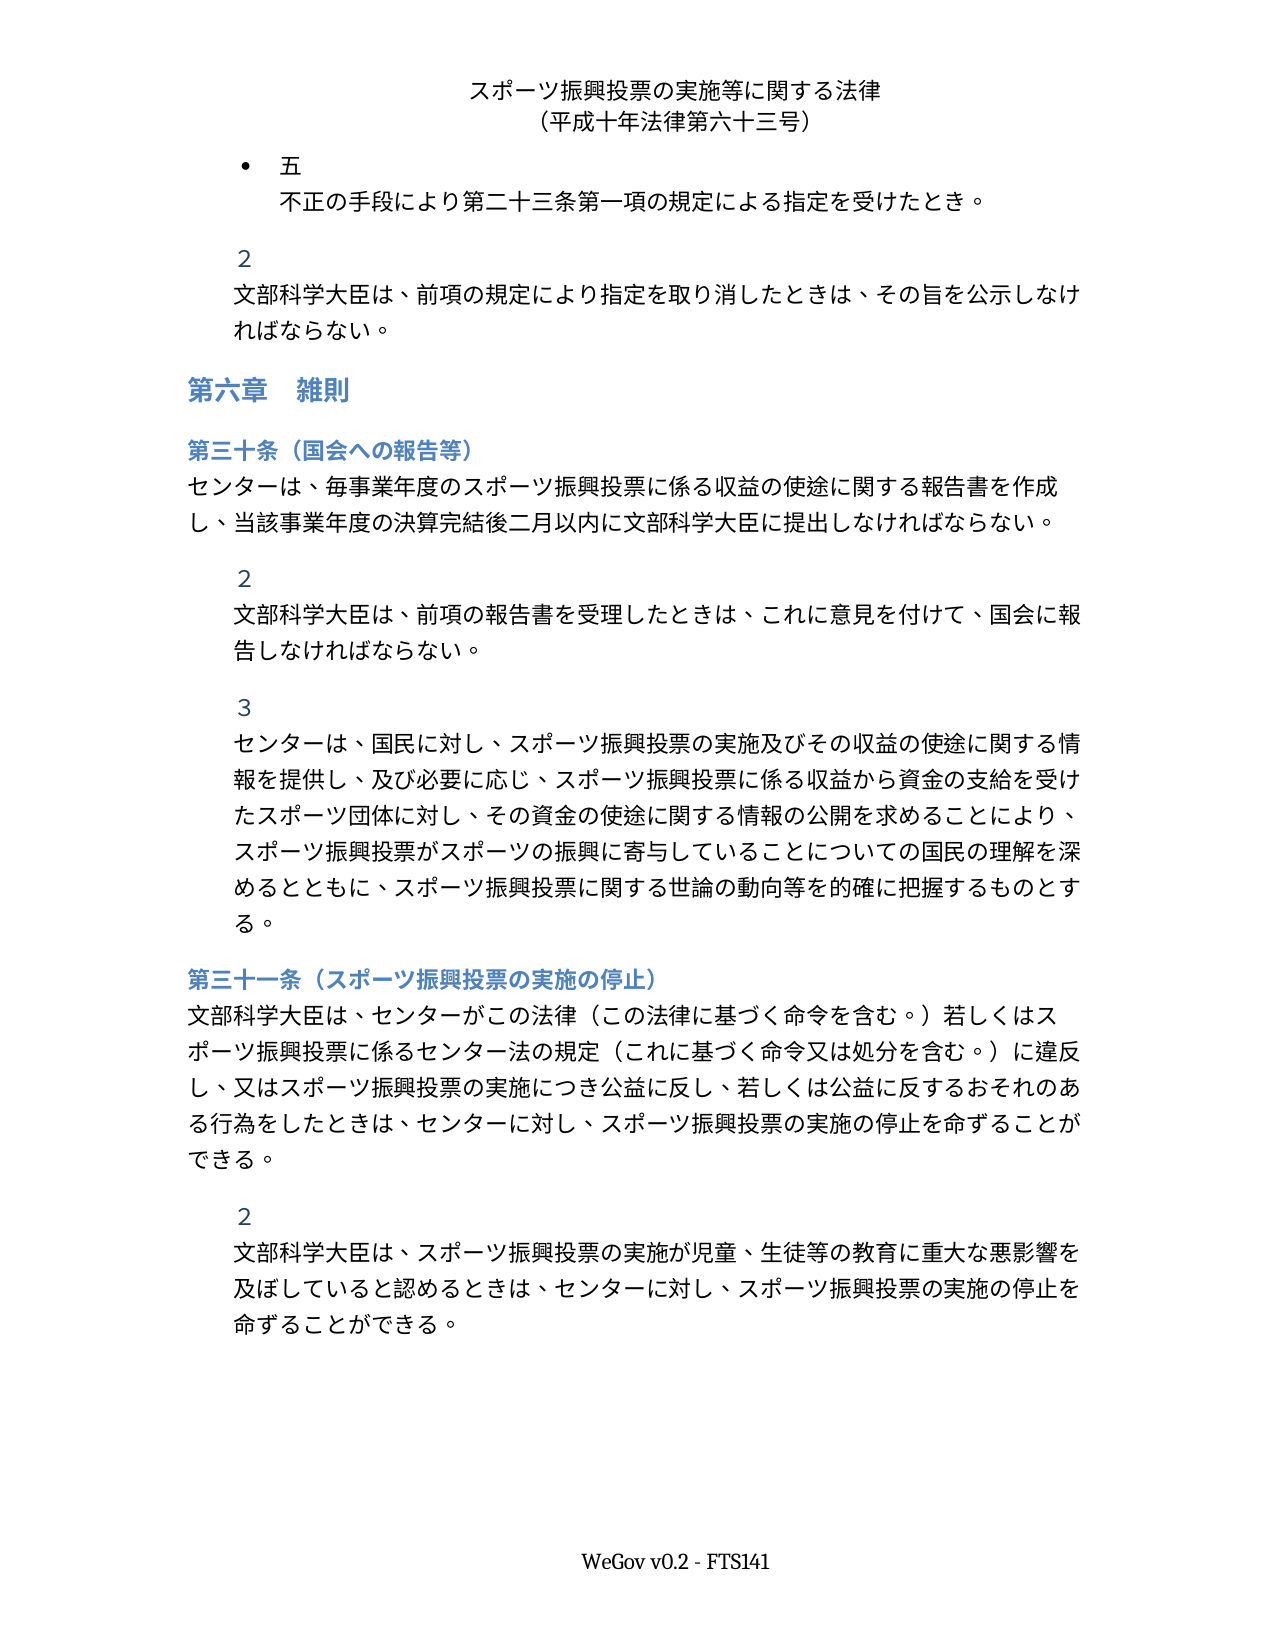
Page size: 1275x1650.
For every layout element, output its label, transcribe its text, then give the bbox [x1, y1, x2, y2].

text センターは、国民に対し、スポーツ振興投票の実施及びその収益の使途に関する情報を提供し、及び必要に応じ、スポーツ振興投票に係る収益から資金の支給を受けたスポーツ団体に対し、その資金の使途に関する情報の公開を求めることにより、スポーツ振興投票がスポーツの振興に寄与していることについての国民の理解を深めるとともに、スポーツ振興投票に関する世論の動向等を的確に把握するものとする。 [233, 728, 1087, 939]
subtitle 第六章 雑則 [187, 371, 1087, 408]
text 文部科学大臣は、センターがこの法律（この法律に基づく命令を含む。）若しくはスポーツ振興投票に係るセンター法の規定（これに基づく命令又は処分を含む。）に違反し、又はスポーツ振興投票の実施につき公益に反し、若しくは公益に反するおそれのある行為をしたときは、センターに対し、スポーツ振興投票の実施の停止を命ずることができる。 [187, 1000, 1087, 1175]
text 文部科学大臣は、前項の報告書を受理したときは、これに意見を付けて、国会に報告しなければならない。 [233, 599, 1087, 666]
list 五 不正の手段により第二十三条第一項の規定による指定を受けたとき。 [242, 150, 1087, 217]
text 文部科学大臣は、前項の規定により指定を取り消したときは、その旨を公示しなければならない。 [233, 279, 1087, 346]
text センターは、毎事業年度のスポーツ振興投票に係る収益の使途に関する報告書を作成し、当該事業年度の決算完結後二月以内に文部科学大臣に提出しなければならない。 [187, 471, 1087, 538]
subtitle ３ [233, 692, 1087, 723]
subtitle 第三十一条（スポーツ振興投票の実施の停止） [187, 964, 1087, 996]
text 文部科学大臣は、スポーツ振興投票の実施が児童、生徒等の教育に重大な悪影響を及ぼしていると認めるときは、センターに対し、スポーツ振興投票の実施の停止を命ずることができる。 [233, 1237, 1087, 1340]
subtitle ２ [233, 1201, 1087, 1232]
subtitle ２ [233, 563, 1087, 594]
subtitle ２ [233, 243, 1087, 274]
subtitle 第三十条（国会への報告等） [187, 434, 1087, 466]
